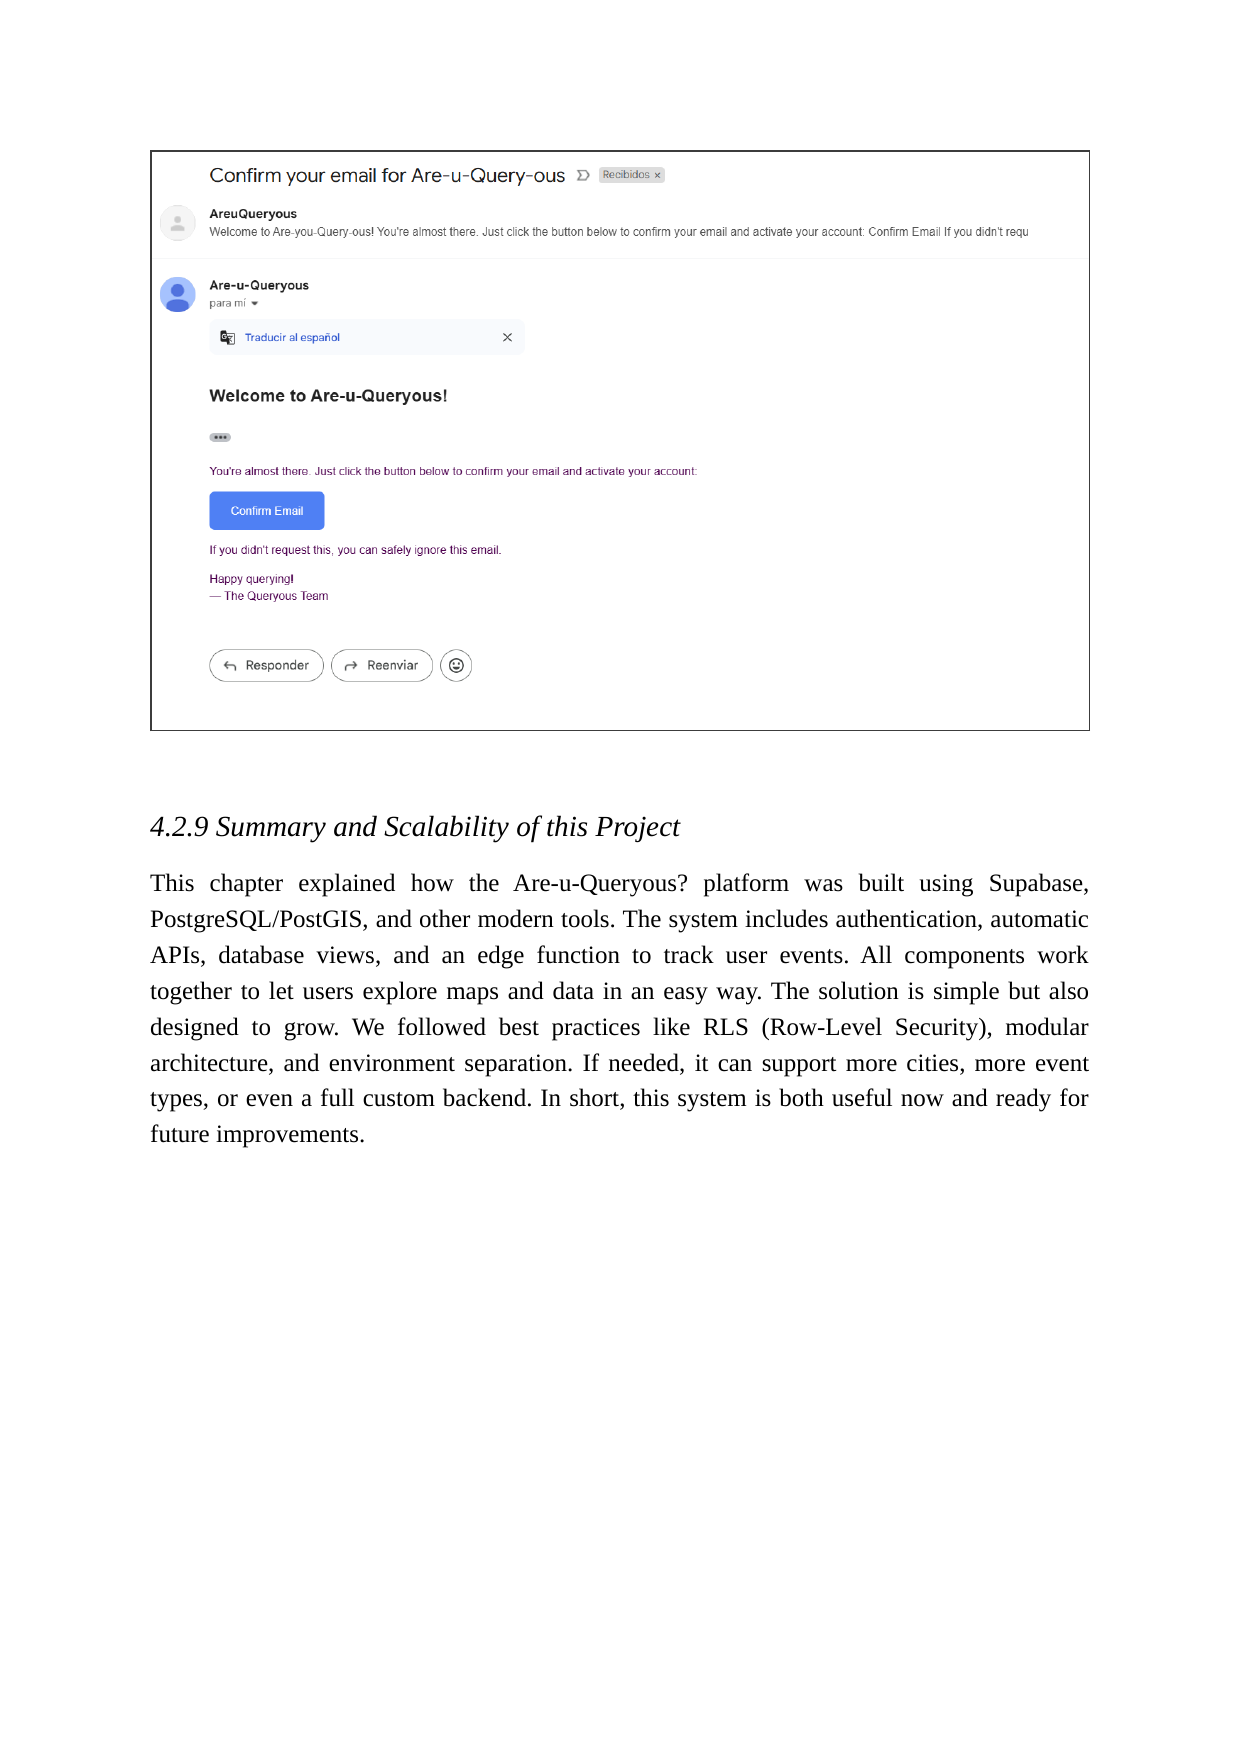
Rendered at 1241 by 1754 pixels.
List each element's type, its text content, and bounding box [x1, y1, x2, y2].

text This chapter explained how the Are-u-Queryous? platform was built using Supabase, PostgreSQL/PostGIS, and other modern tools. The system includes authentication, automatic APIs, database views, and an edge function to track user events. All components work together to let users explore maps and data in an easy way. The solution is simple but also designed to grow. We followed best practices like RLS (Row-Level Security), modular architecture, and environment separation. If needed, it can support more cities, more event types, or even a full custom backend. In short, this system is both useful now and ready for future improvements. [150, 868, 1090, 1148]
text 4.2.9 Summary and Scalability of this Project [150, 809, 1090, 843]
picture [152, 152, 1089, 730]
